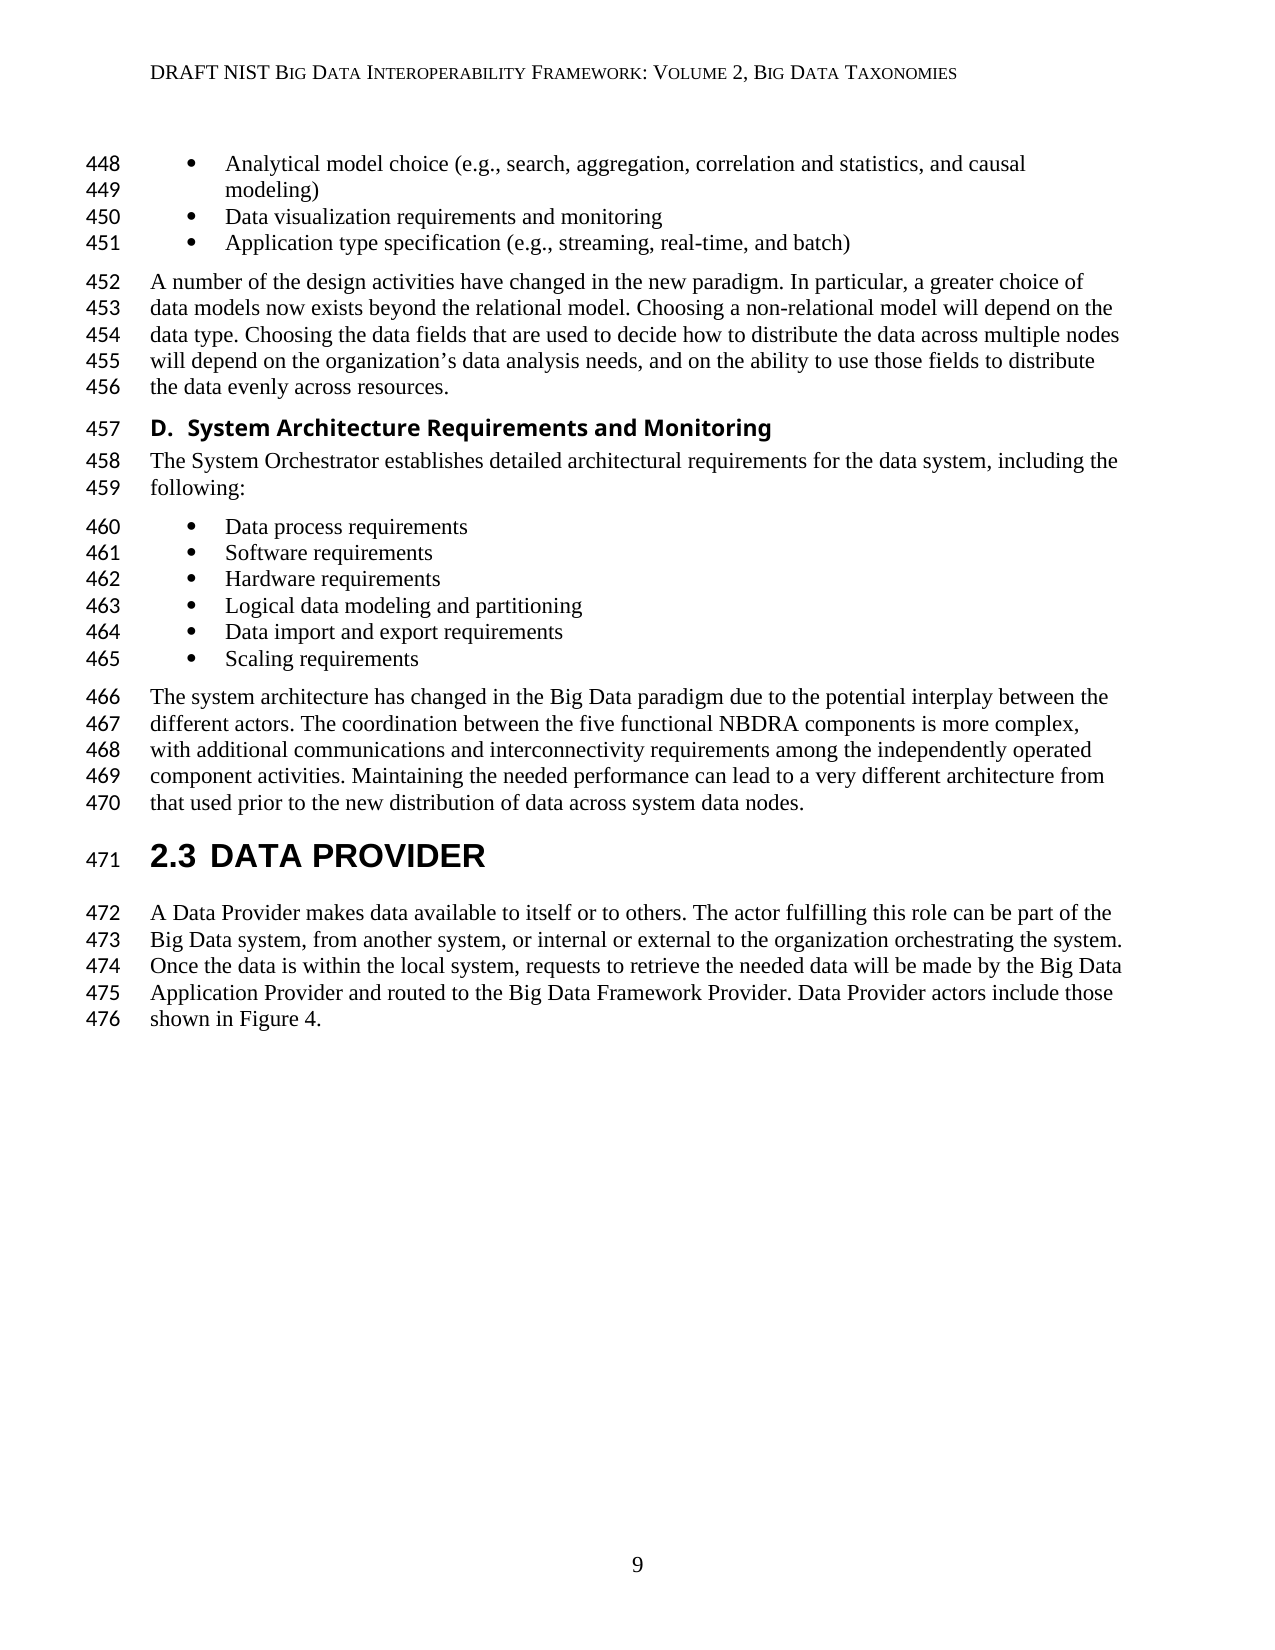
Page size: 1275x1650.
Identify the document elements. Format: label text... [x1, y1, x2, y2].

list Application type specification (e.g., streaming, real-time, and batch) [187, 229, 1125, 255]
list Software requirements [187, 539, 1125, 566]
list Data visualization requirements and monitoring [187, 203, 1125, 229]
text The system architecture has changed in the Big Data paradigm due to the potential interplay between the different actors. The coordination between the five functional NBDRA components is more complex, with additional communications and interconnectivity requirements among the independently operated component activities. Maintaining the needed performance can lead to a very different architecture from that used prior to the new distribution of data across system data nodes. [150, 683, 1125, 815]
list Hardware requirements [187, 566, 1125, 592]
list Logical data modeling and partitioning [187, 592, 1125, 618]
list System Architecture Requirements and Monitoring [150, 412, 1125, 443]
subtitle Data Provider [150, 836, 1125, 874]
text A number of the design activities have changed in the new paradigm. In particular, a greater choice of data models now exists beyond the relational model. Choosing a non-relational model will depend on the data type. Choosing the data fields that are used to decide how to distribute the data across multiple nodes will depend on the organization’s data analysis needs, and on the ability to use those fields to distribute the data evenly across resources. [150, 268, 1125, 400]
list Data import and export requirements [187, 618, 1125, 644]
list Scaling requirements [187, 644, 1125, 671]
list Data process requirements [187, 513, 1125, 539]
text The System Orchestrator establishes detailed architectural requirements for the data system, including the following: [150, 448, 1125, 500]
text A Data Provider makes data available to itself or to others. The actor fulfilling this role can be part of the Big Data system, from another system, or internal or external to the organization orchestrating the system. Once the data is within the local system, requests to retrieve the needed data will be made by the Big Data Application Provider and routed to the Big Data Framework Provider. Data Provider actors include those shown in Figure 4. [150, 899, 1125, 1031]
list Analytical model choice (e.g., search, aggregation, correlation and statistics, and causal modeling) [187, 150, 1125, 203]
